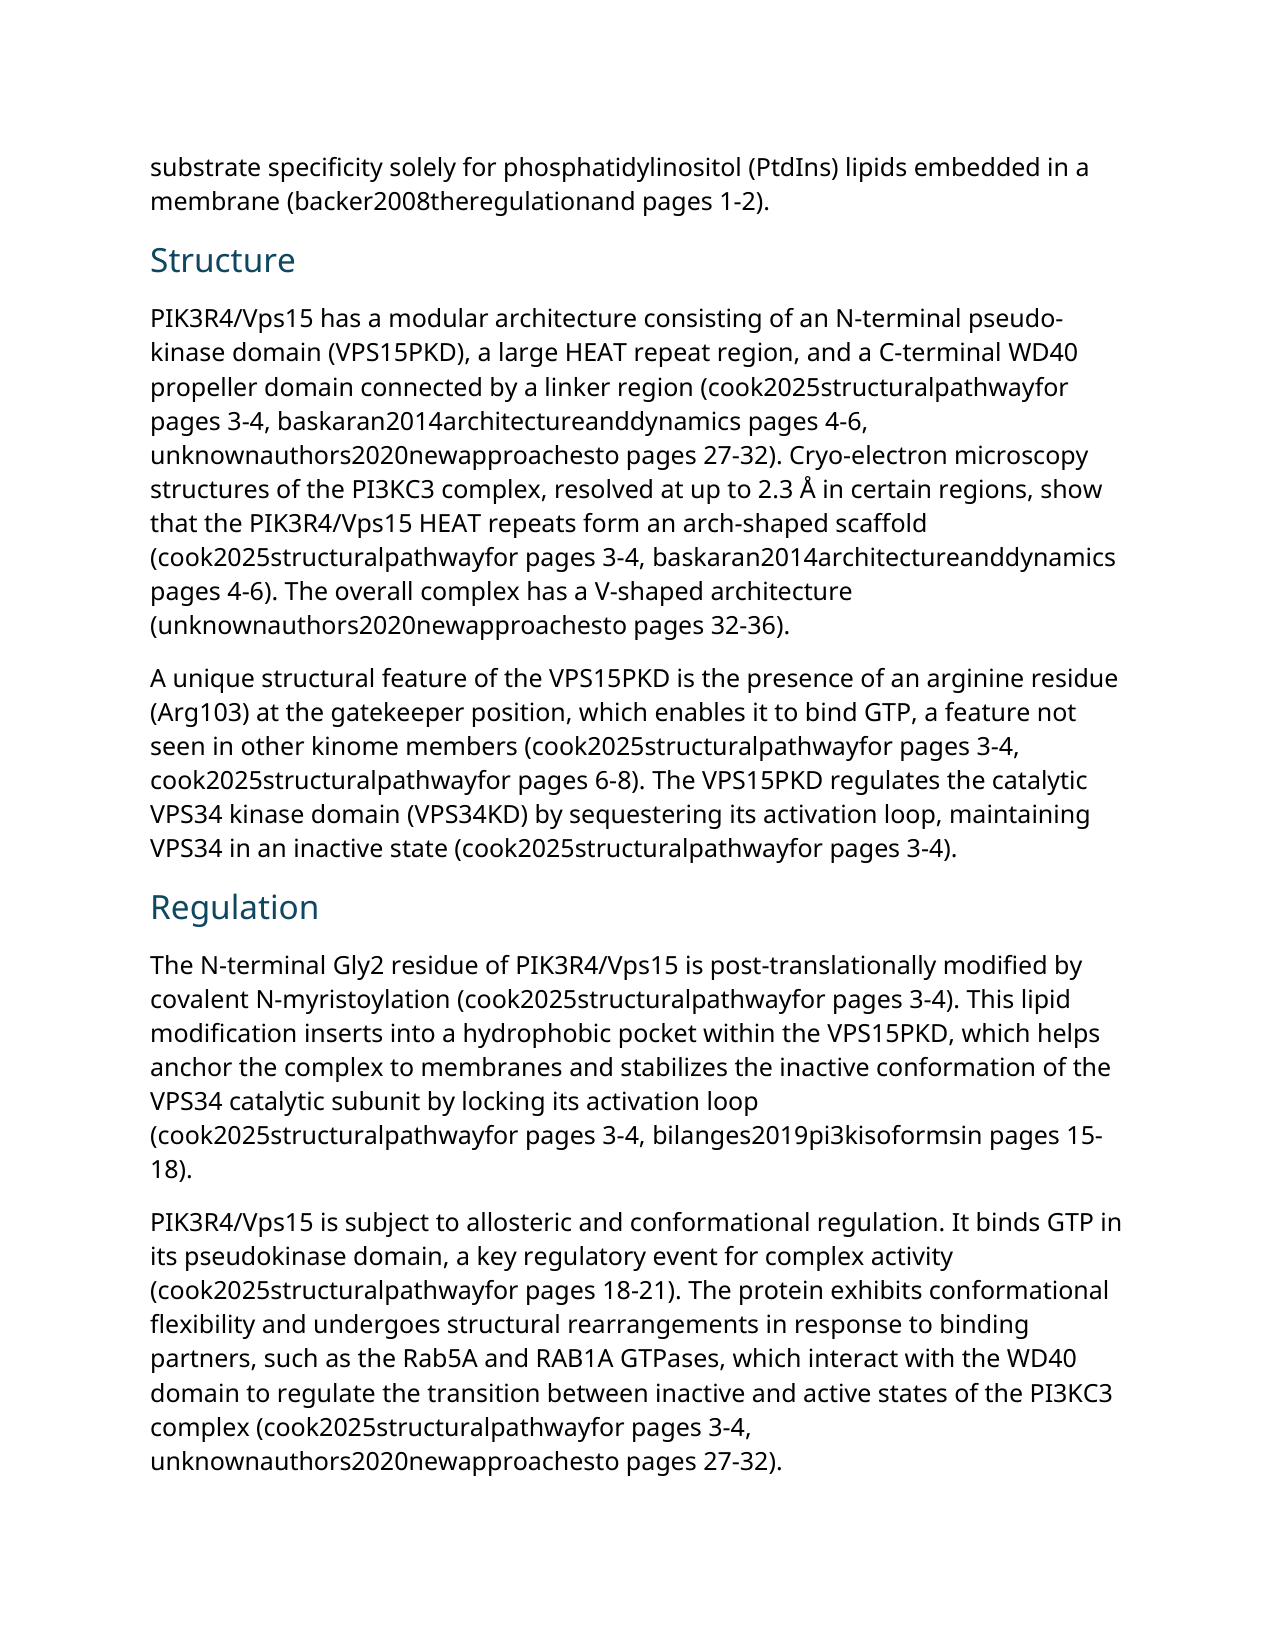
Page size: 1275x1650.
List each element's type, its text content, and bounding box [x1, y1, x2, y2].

text PIK3R4/Vps15 has a modular architecture consisting of an N-terminal pseudo-kinase domain (VPS15PKD), a large HEAT repeat region, and a C-terminal WD40 propeller domain connected by a linker region (cook2025structuralpathwayfor pages 3-4, baskaran2014architectureanddynamics pages 4-6, unknownauthors2020newapproachesto pages 27-32). Cryo-electron microscopy structures of the PI3KC3 complex, resolved at up to 2.3 Å in certain regions, show that the PIK3R4/Vps15 HEAT repeats form an arch-shaped scaffold (cook2025structuralpathwayfor pages 3-4, baskaran2014architectureanddynamics pages 4-6). The overall complex has a V-shaped architecture (unknownauthors2020newapproachesto pages 32-36). [150, 301, 1125, 642]
text PIK3R4/Vps15 is subject to allosteric and conformational regulation. It binds GTP in its pseudokinase domain, a key regulatory event for complex activity (cook2025structuralpathwayfor pages 18-21). The protein exhibits conformational flexibility and undergoes structural rearrangements in response to binding partners, such as the Rab5A and RAB1A GTPases, which interact with the WD40 domain to regulate the transition between inactive and active states of the PI3KC3 complex (cook2025structuralpathwayfor pages 3-4, unknownauthors2020newapproachesto pages 27-32). [150, 1205, 1125, 1477]
text A unique structural feature of the VPS15PKD is the presence of an arginine residue (Arg103) at the gatekeeper position, which enables it to bind GTP, a feature not seen in other kinome members (cook2025structuralpathwayfor pages 3-4, cook2025structuralpathwayfor pages 6-8). The VPS15PKD regulates the catalytic VPS34 kinase domain (VPS34KD) by sequestering its activation loop, maintaining VPS34 in an inactive state (cook2025structuralpathwayfor pages 3-4). [150, 660, 1125, 865]
subtitle Structure [150, 237, 1125, 282]
subtitle Regulation [150, 883, 1125, 929]
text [150, 150, 1125, 218]
text The N-terminal Gly2 residue of PIK3R4/Vps15 is post-translationally modified by covalent N-myristoylation (cook2025structuralpathwayfor pages 3-4). This lipid modification inserts into a hydrophobic pocket within the VPS15PKD, which helps anchor the complex to membranes and stabilizes the inactive conformation of the VPS34 catalytic subunit by locking its activation loop (cook2025structuralpathwayfor pages 3-4, bilanges2019pi3kisoformsin pages 15-18). [150, 948, 1125, 1186]
